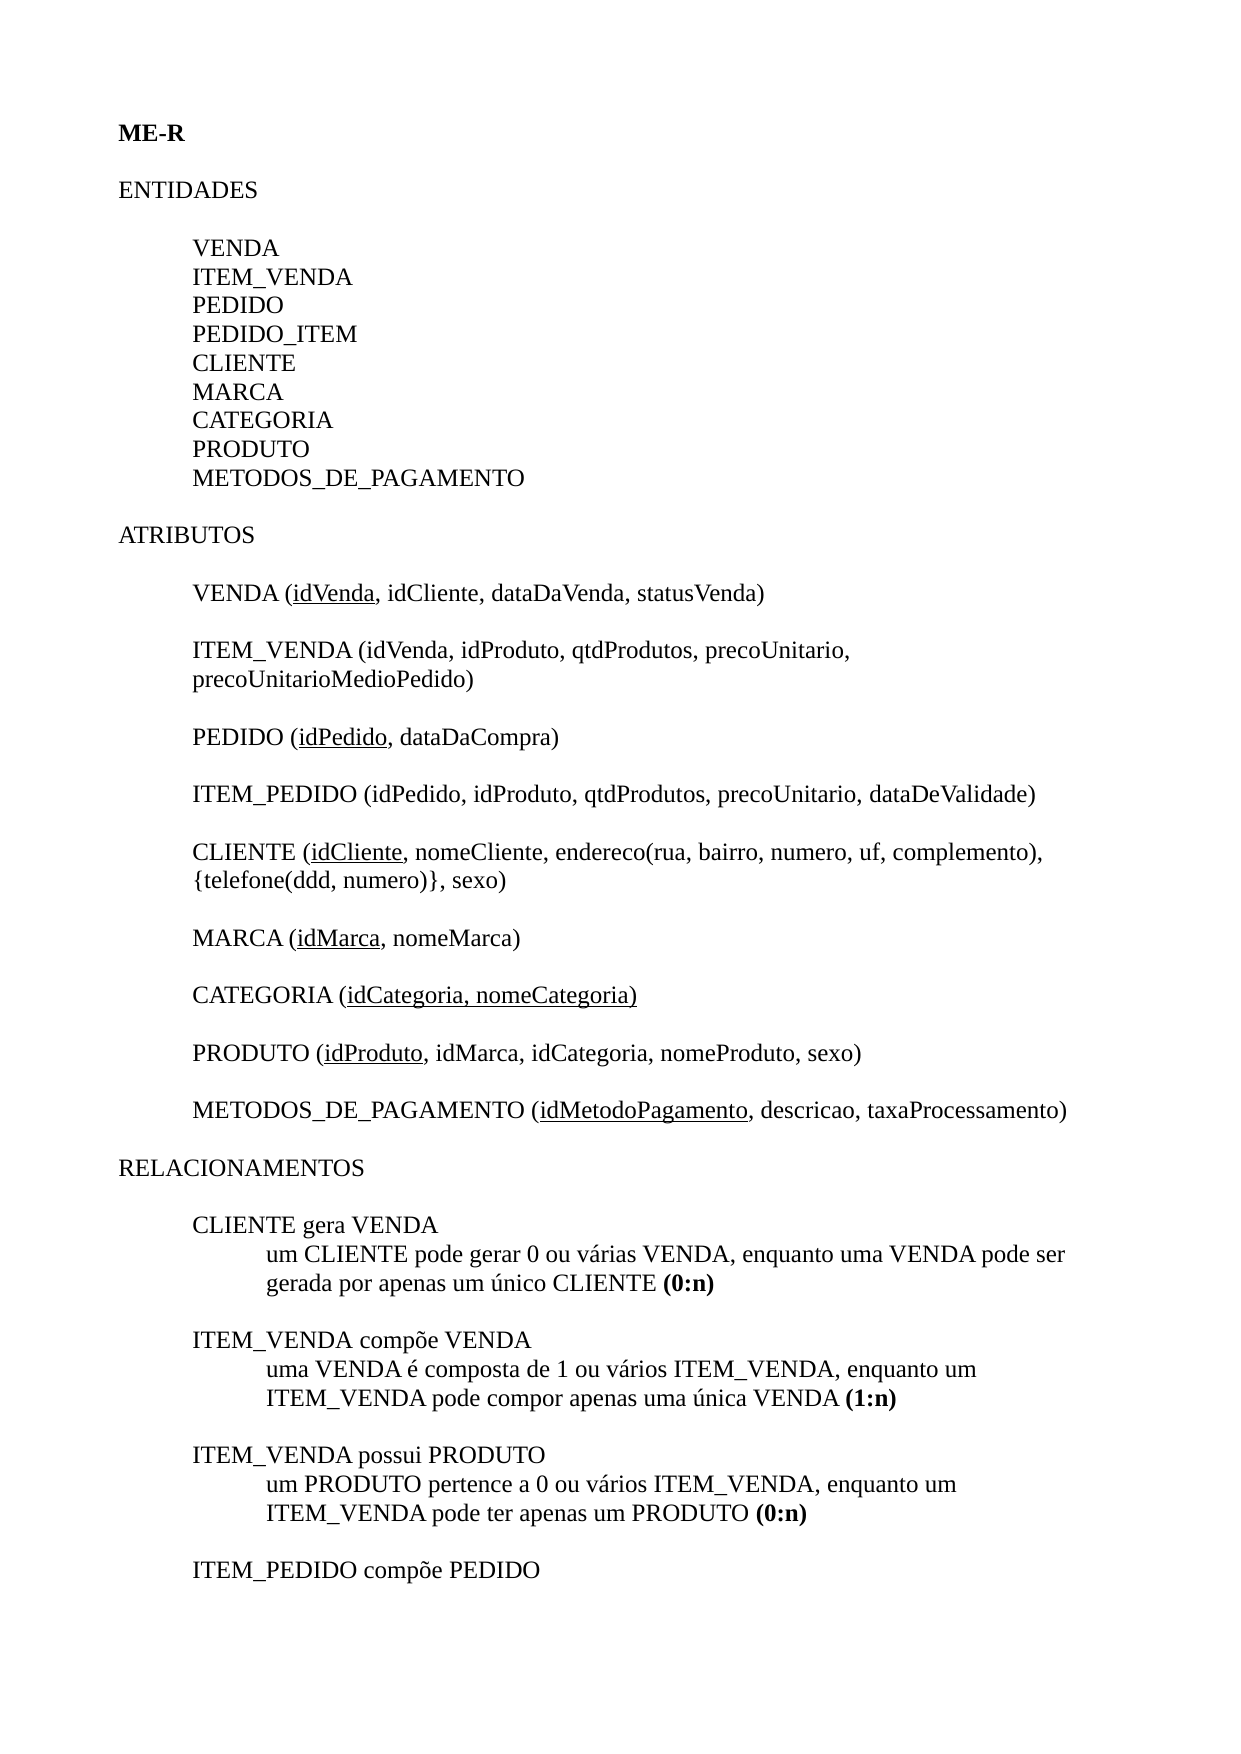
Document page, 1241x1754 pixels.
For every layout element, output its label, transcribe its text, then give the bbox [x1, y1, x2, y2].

text METODOS_DE_PAGAMENTO (idMetodoPagamento, descricao, taxaProcessamento) [192, 1096, 1122, 1124]
text ITEM_VENDA (idVenda, idProduto, qtdProdutos, precoUnitario, precoUnitarioMedioPedido) [192, 636, 1122, 693]
text ITEM_VENDA compõe VENDA [192, 1326, 1122, 1354]
text ENTIDADES [118, 176, 1122, 204]
text CATEGORIA [192, 406, 1122, 434]
text PEDIDO_ITEM [192, 319, 1122, 348]
text ME-R [118, 118, 1122, 147]
text ATRIBUTOS [118, 521, 1122, 549]
text MARCA (idMarca, nomeMarca) [192, 923, 1122, 952]
text PEDIDO [192, 291, 1122, 319]
text um PRODUTO pertence a 0 ou vários ITEM_VENDA, enquanto um ITEM_VENDA pode ter apenas um PRODUTO (0:n) [266, 1469, 1122, 1527]
text PRODUTO [192, 434, 1122, 463]
text ITEM_VENDA possui PRODUTO [192, 1441, 1122, 1469]
text VENDA (idVenda, idCliente, dataDaVenda, statusVenda) [192, 578, 1122, 607]
text METODOS_DE_PAGAMENTO [192, 463, 1122, 492]
text CLIENTE gera VENDA [192, 1211, 1122, 1239]
text RELACIONAMENTOS [118, 1153, 1122, 1182]
text CATEGORIA (idCategoria, nomeCategoria) [192, 981, 1122, 1009]
text um CLIENTE pode gerar 0 ou várias VENDA, enquanto uma VENDA pode ser gerada por apenas um único CLIENTE (0:n) [266, 1239, 1122, 1297]
text PEDIDO (idPedido, dataDaCompra) [192, 722, 1122, 751]
text ITEM_PEDIDO (idPedido, idProduto, qtdProdutos, precoUnitario, dataDeValidade) [192, 779, 1122, 808]
text uma VENDA é composta de 1 ou vários ITEM_VENDA, enquanto um ITEM_VENDA pode compor apenas uma única VENDA (1:n) [266, 1354, 1122, 1412]
text PRODUTO (idProduto, idMarca, idCategoria, nomeProduto, sexo) [192, 1038, 1122, 1067]
text MARCA [192, 377, 1122, 406]
text CLIENTE [192, 348, 1122, 377]
text VENDA [192, 233, 1122, 262]
text ITEM_VENDA [192, 262, 1122, 291]
text ITEM_PEDIDO compõe PEDIDO [192, 1556, 1122, 1584]
text CLIENTE (idCliente, nomeCliente, endereco(rua, bairro, numero, uf, complemento), {telefone(ddd, numero)}, sexo) [192, 837, 1122, 894]
